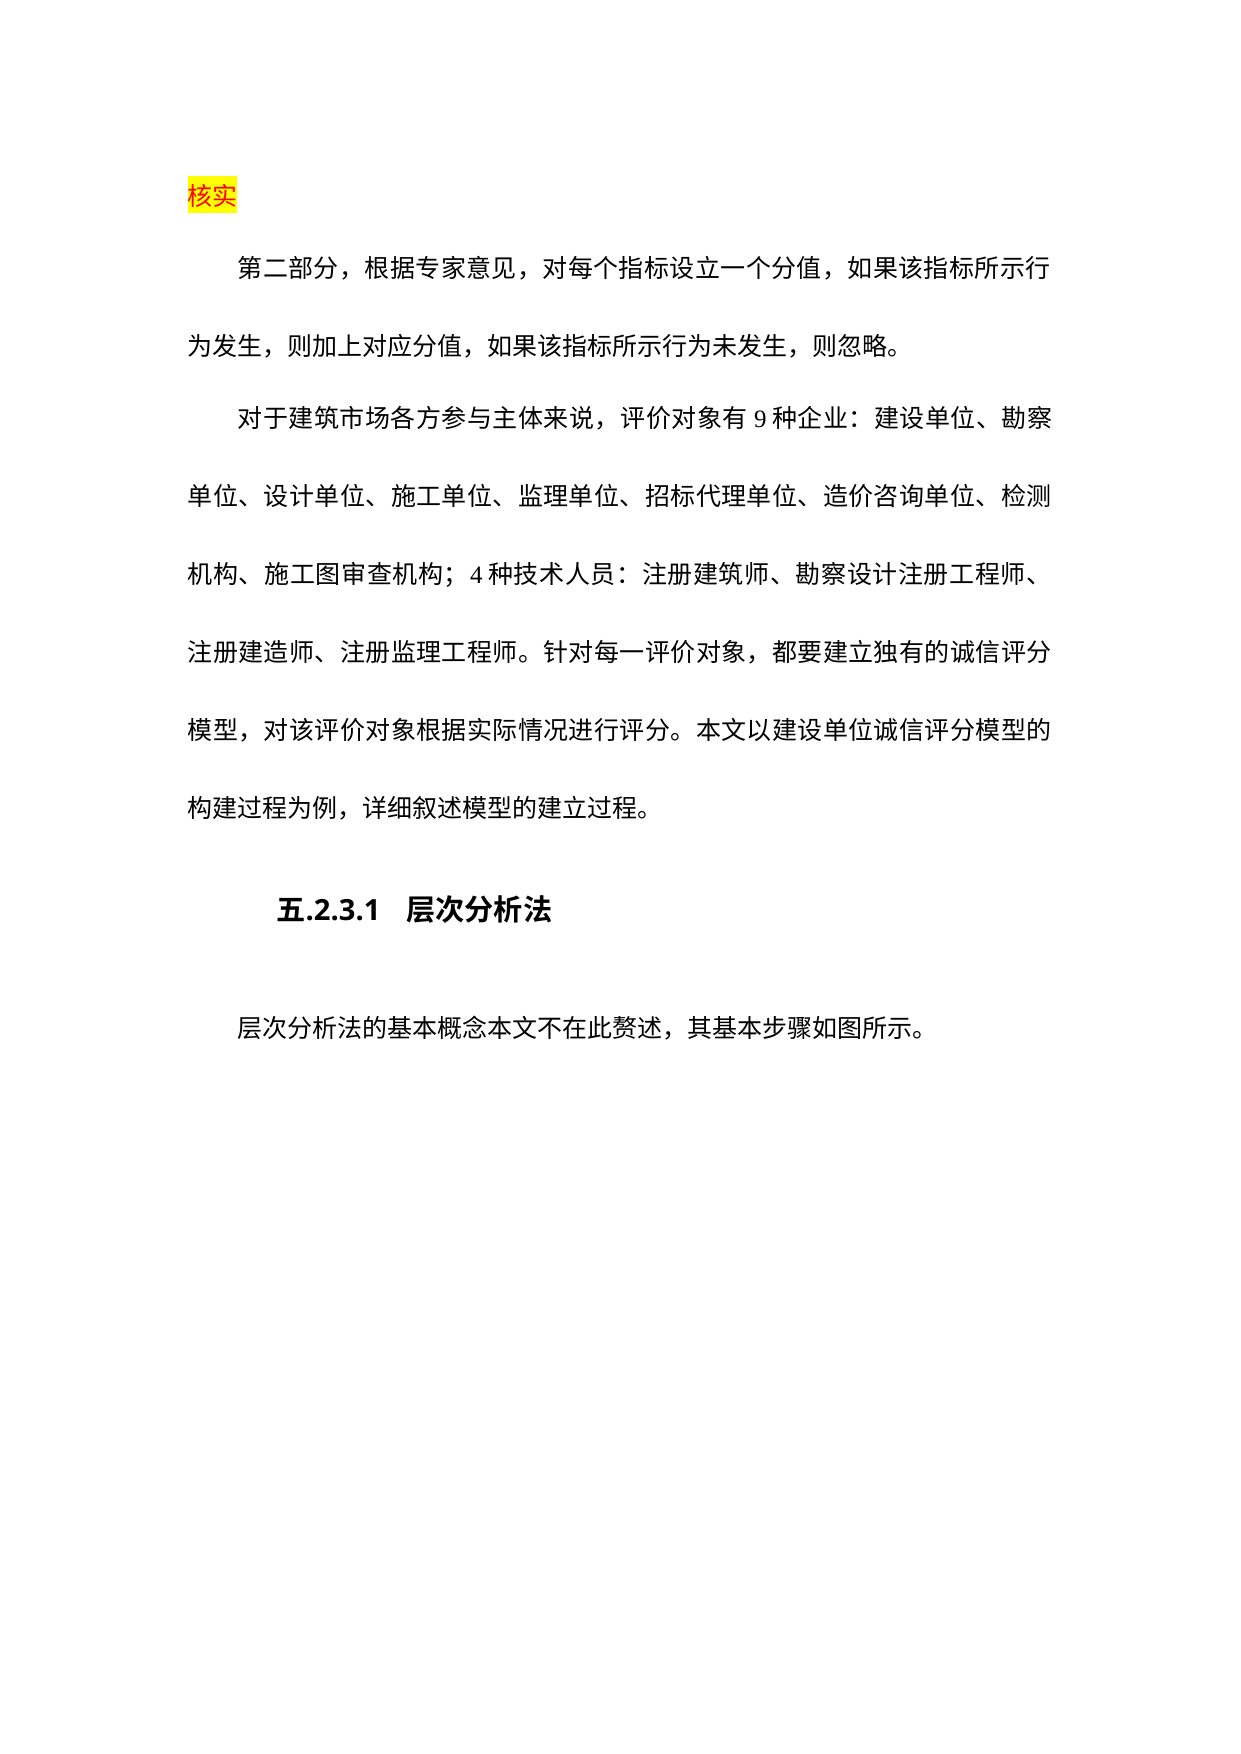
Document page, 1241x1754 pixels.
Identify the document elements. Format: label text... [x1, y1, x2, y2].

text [187, 162, 1053, 227]
text 层次分析法的基本概念本文不在此赘述，其基本步骤如图所示。 [187, 994, 1053, 1059]
subtitle 层次分析法 [276, 875, 1053, 940]
text 对于建筑市场各方参与主体来说，评价对象有9种企业：建设单位、勘察单位、设计单位、施工单位、监理单位、招标代理单位、造价咨询单位、检测机构、施工图审查机构；4种技术人员：注册建筑师、勘察设计注册工程师、注册建造师、注册监理工程师。针对每一评价对象，都要建立独有的诚信评分模型，对该评价对象根据实际情况进行评分。本文以建设单位诚信评分模型的构建过程为例，详细叙述模型的建立过程。 [187, 384, 1053, 839]
text 第二部分，根据专家意见，对每个指标设立一个分值，如果该指标所示行为发生，则加上对应分值，如果该指标所示行为未发生，则忽略。 [187, 234, 1053, 377]
